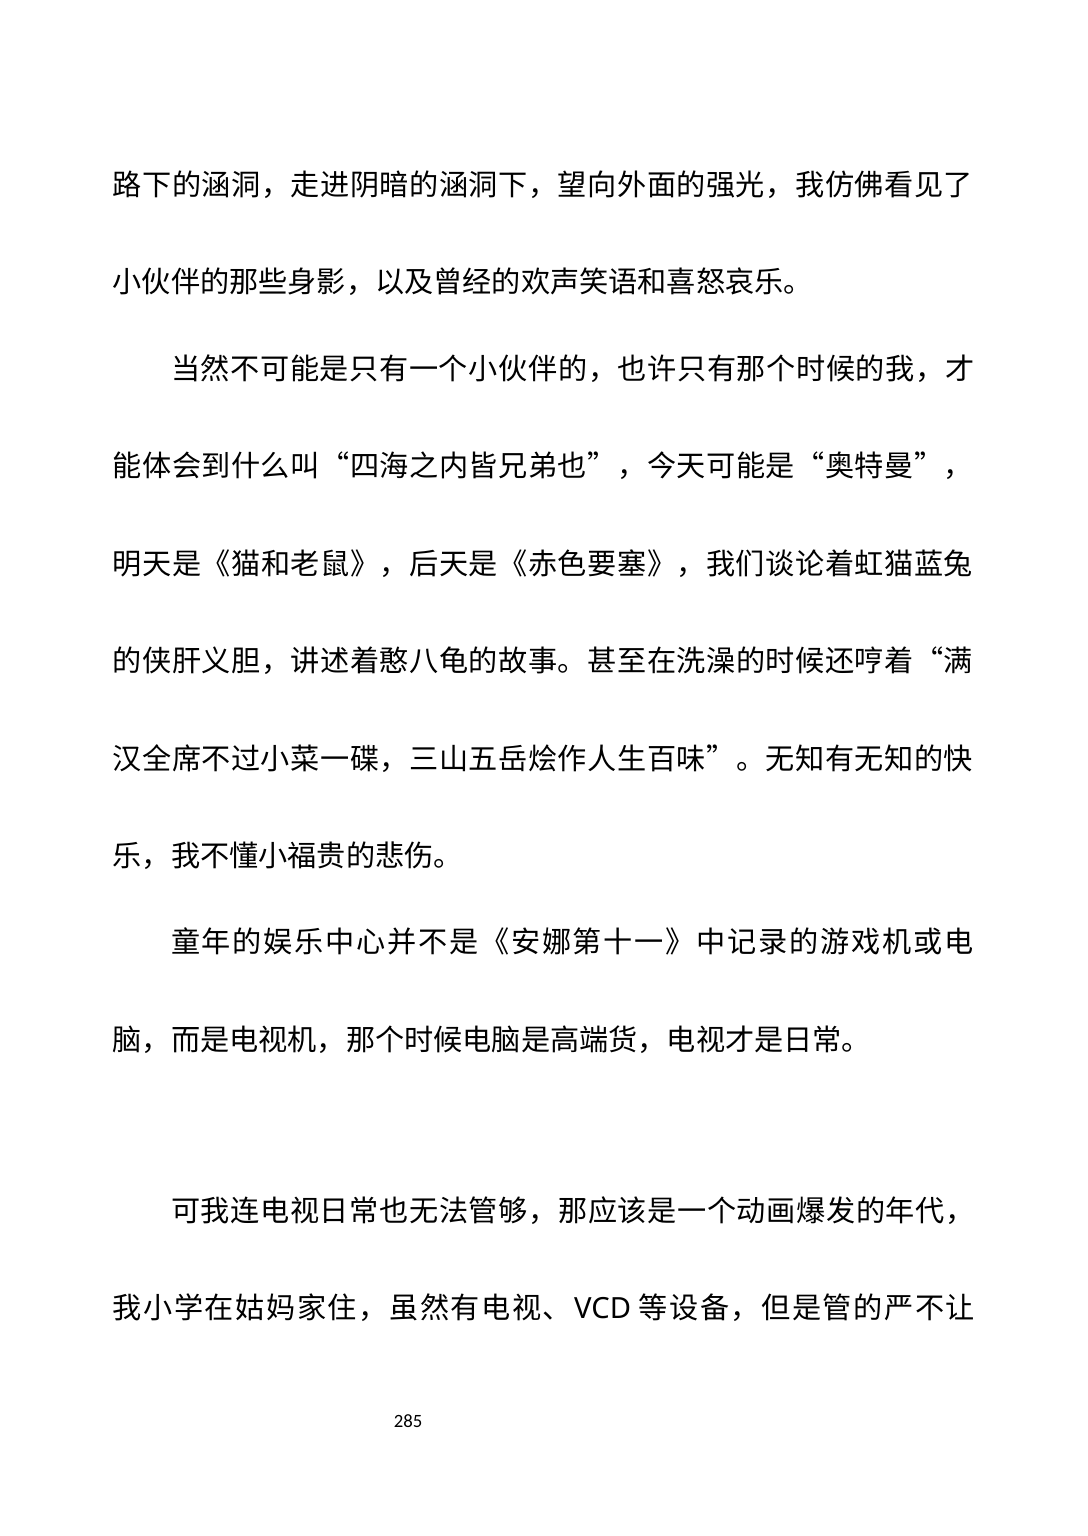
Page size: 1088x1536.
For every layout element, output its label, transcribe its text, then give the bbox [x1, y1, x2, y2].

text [112, 150, 975, 313]
text 当然不可能是只有一个小伙伴的，也许只有那个时候的我，才能体会到什么叫“四海之内皆兄弟也”，今天可能是“奥特曼”，明天是《猫和老鼠》，后天是《赤色要塞》，我们谈论着虹猫蓝兔的侠肝义胆，讲述着憨八龟的故事。甚至在洗澡的时候还哼着“满汉全席不过小菜一碟，三山五岳烩作人生百味”。无知有无知的快乐，我不懂小福贵的悲伤。 [112, 334, 975, 886]
text 童年的娱乐中心并不是《安娜第十一》中记录的游戏机或电脑，而是电视机，那个时候电脑是高端货，电视才是日常。 [112, 907, 975, 1070]
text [112, 1176, 975, 1338]
